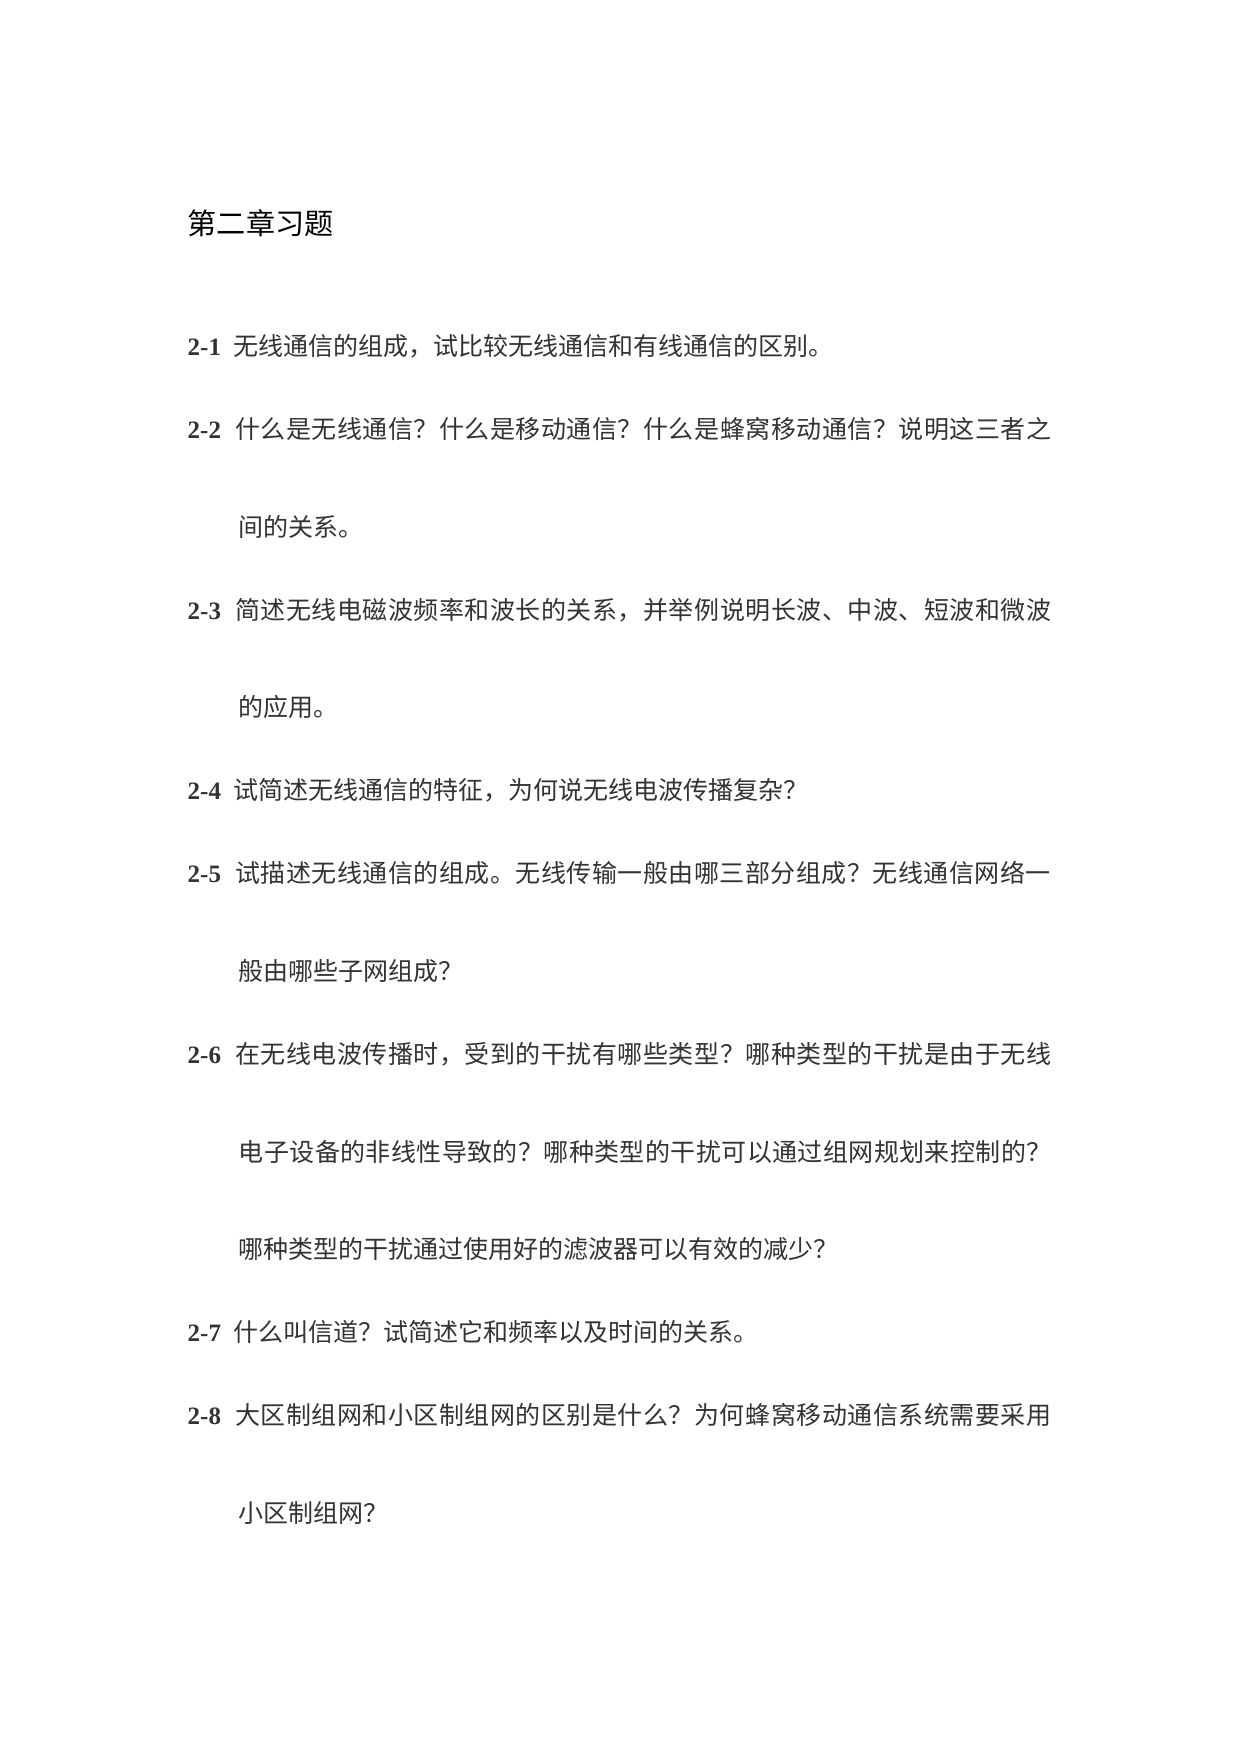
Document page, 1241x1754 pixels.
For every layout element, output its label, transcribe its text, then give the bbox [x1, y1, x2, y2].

text 2-5 试描述无线通信的组成。无线传输一般由哪三部分组成？无线通信网络一般由哪些子网组成？ [187, 839, 1053, 1002]
text 2-7 什么叫信道？试简述它和频率以及时间的关系。 [187, 1298, 1053, 1363]
text 2-3 简述无线电磁波频率和波长的关系，并举例说明长波、中波、短波和微波的应用。 [187, 576, 1053, 738]
subtitle 第二章习题 [187, 189, 1053, 254]
text 2-2 什么是无线通信？什么是移动通信？什么是蜂窝移动通信？说明这三者之间的关系。 [187, 395, 1053, 558]
text 2-8 大区制组网和小区制组网的区别是什么？为何蜂窝移动通信系统需要采用小区制组网？ [187, 1381, 1053, 1544]
text 2-6 在无线电波传播时，受到的干扰有哪些类型？哪种类型的干扰是由于无线电子设备的非线性导致的？哪种类型的干扰可以通过组网规划来控制的？哪种类型的干扰通过使用好的滤波器可以有效的减少？ [187, 1020, 1053, 1280]
text 2-4 试简述无线通信的特征，为何说无线电波传播复杂？ [187, 756, 1053, 821]
text 2-1 无线通信的组成，试比较无线通信和有线通信的区别。 [187, 312, 1053, 377]
